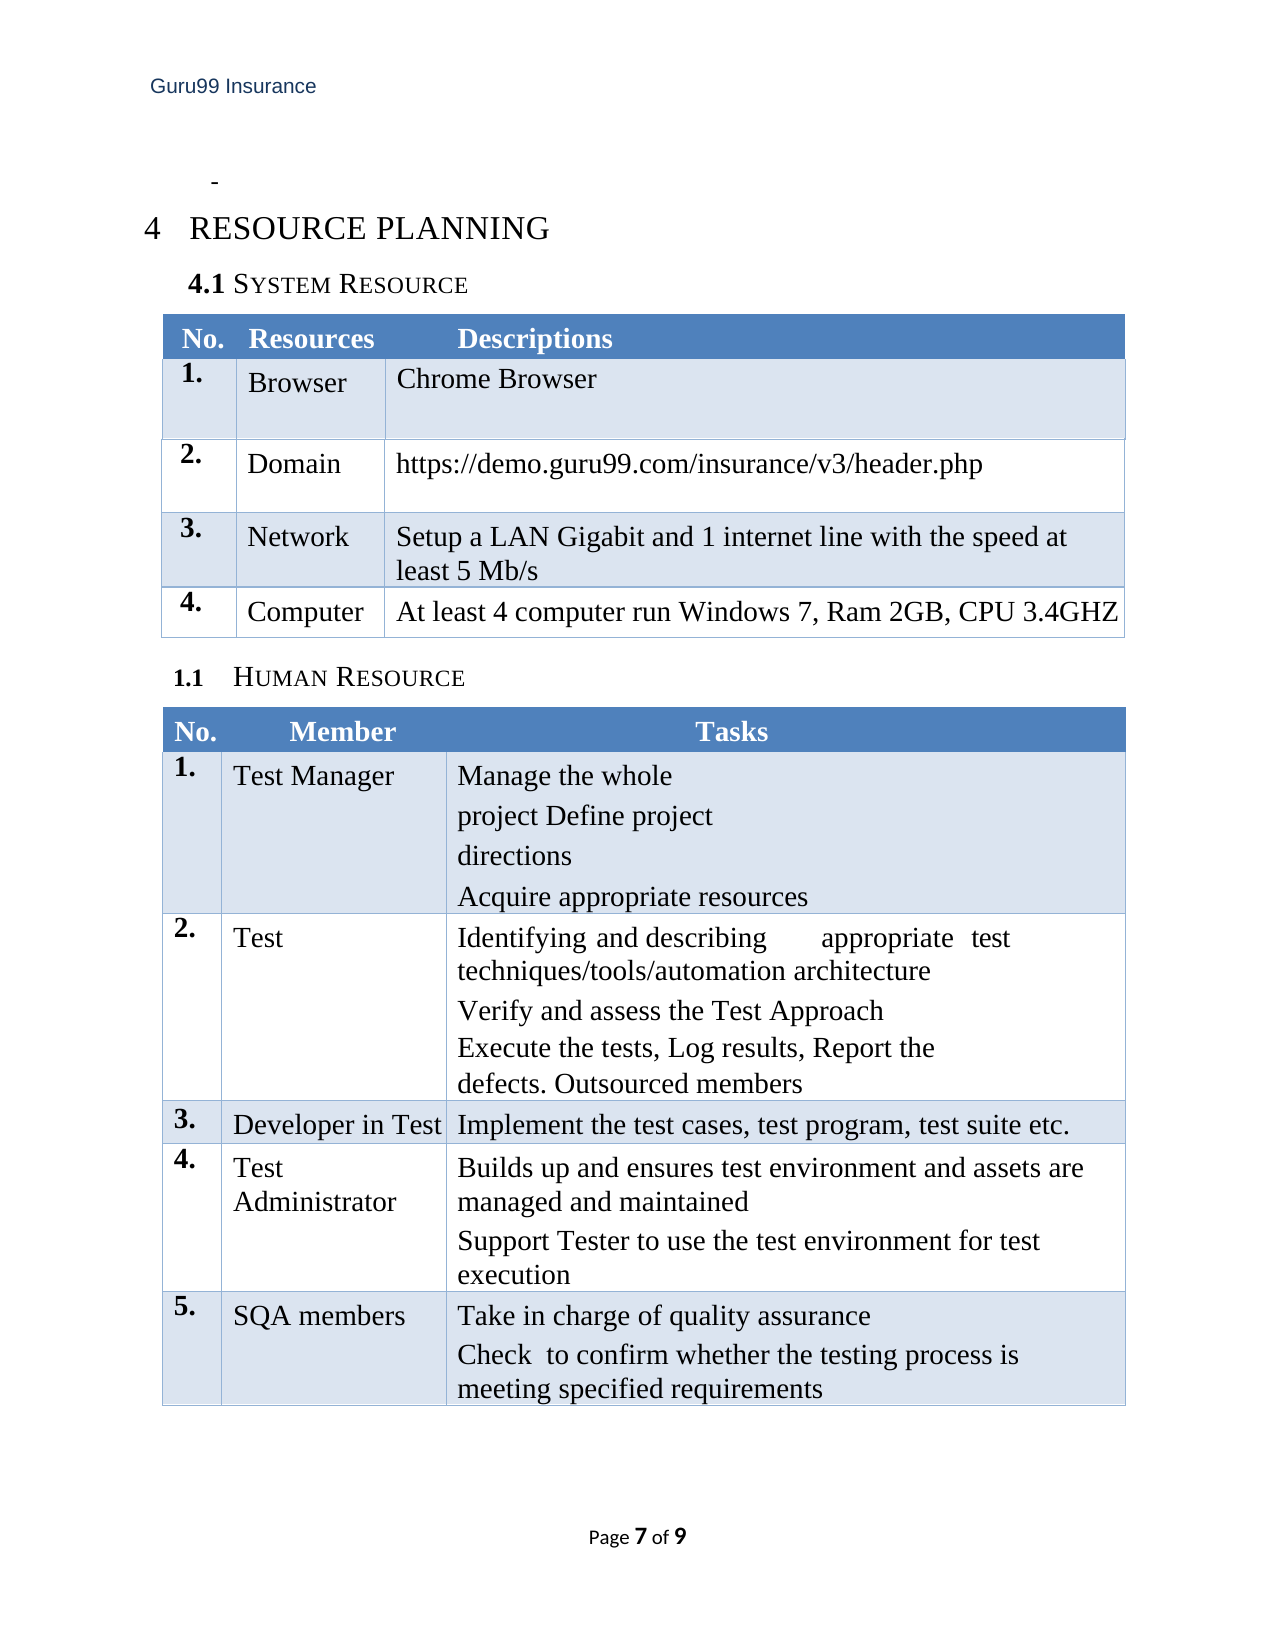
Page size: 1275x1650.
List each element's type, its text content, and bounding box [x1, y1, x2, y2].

table_cell 2. [162, 440, 236, 512]
table_cell 4. [162, 588, 236, 637]
table_cell Network [237, 513, 384, 586]
table_cell Setup a LAN Gigabit and 1 internet line with the speed at least 5 Mb/s [385, 513, 1124, 586]
table_cell Developer in Test [222, 1101, 446, 1143]
table_cell Test Manager [222, 752, 446, 913]
table_header Resources [237, 314, 386, 359]
subtitle System Resource [188, 266, 1125, 299]
subtitle RESOURCE PLANNING [144, 208, 1125, 247]
table_cell 3. [163, 1101, 221, 1143]
table_cell 2. [163, 914, 221, 1100]
table_cell Manage the whole project Define project directions Acquire appropriate resources [447, 752, 1125, 913]
table_cell 3. [162, 513, 236, 586]
table_cell 5. [163, 1292, 221, 1404]
table_cell At least 4 computer run Windows 7, Ram 2GB, CPU 3.4GHZ [385, 588, 1124, 637]
table_header Member [222, 707, 446, 752]
table_cell SQA members [222, 1292, 446, 1404]
table_cell Computer [237, 588, 384, 637]
table_cell Domain [237, 440, 384, 512]
table_cell Builds up and ensures test environment and assets are managed and maintained Support Tester to use the test environment for test execution [447, 1144, 1125, 1291]
table_cell Implement the test cases, test program, test suite etc. [447, 1101, 1125, 1143]
table_cell Test [222, 914, 446, 1100]
table_cell Take in charge of quality assurance Check to confirm whether the testing process is meeting specified requirements [447, 1292, 1125, 1404]
subtitle Human Resource [173, 659, 1125, 692]
table_cell https://demo.guru99.com/insurance/v3/header.php [385, 440, 1124, 512]
table_cell 4. [163, 1144, 221, 1291]
table_header Tasks [446, 707, 1126, 752]
table_cell 1. [163, 752, 221, 913]
table_cell Identifying and describing appropriate test techniques/tools/automation architecture Verify and assess the Test Approach Execute the tests, Log results, Report the defects. Outsourced members [447, 914, 1125, 1100]
table_header No. [163, 314, 237, 359]
table_header Descriptions [386, 314, 1125, 359]
table_cell Test Administrator [222, 1144, 446, 1291]
table_cell 1. [163, 359, 236, 438]
table_cell Chrome Browser [386, 359, 1125, 438]
table_cell Browser [237, 359, 385, 438]
table_header No. [163, 707, 222, 752]
